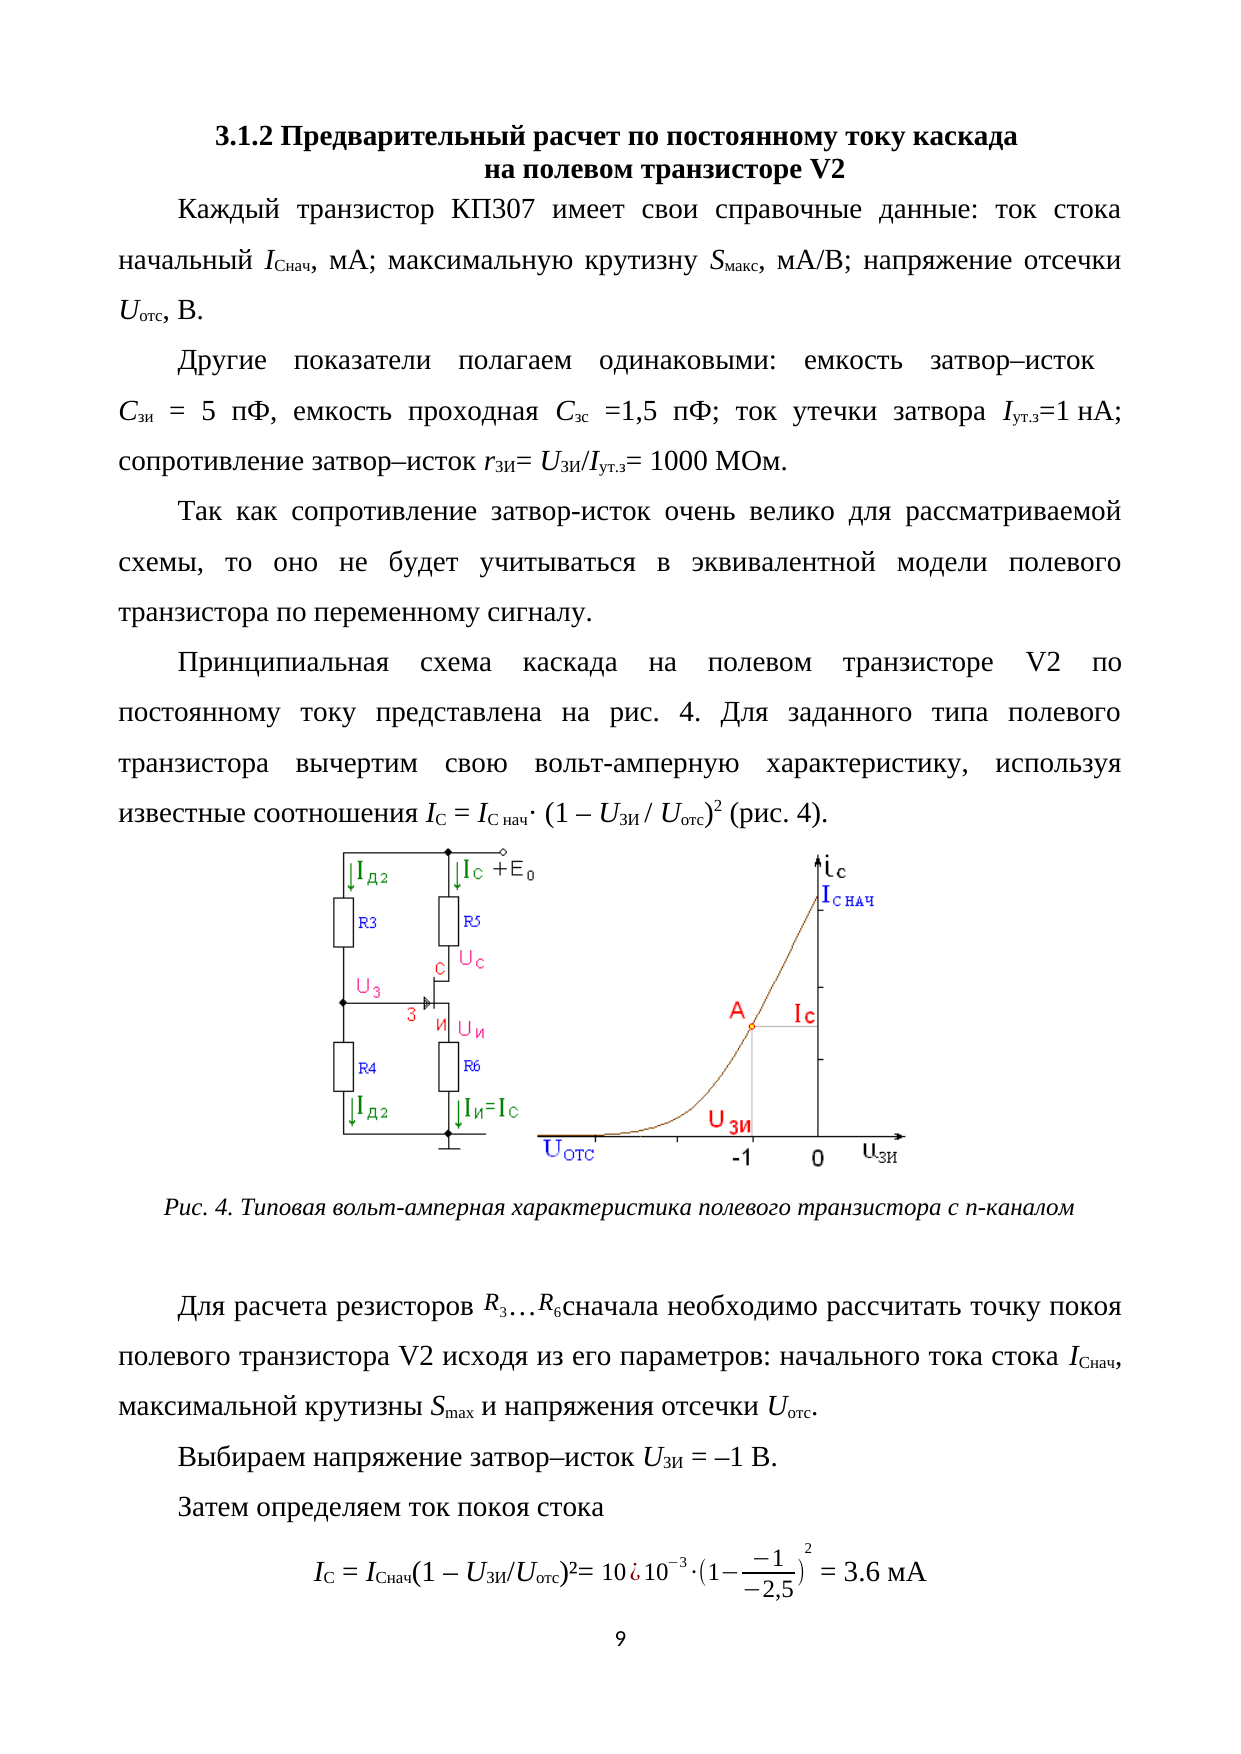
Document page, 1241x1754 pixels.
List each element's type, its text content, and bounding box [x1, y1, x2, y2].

text Так как сопротивление затвор-исток очень велико для рассматриваемой схемы, то оно не будет учитываться в эквивалентной модели полевого транзистора по переменному сигналу. [118, 493, 1122, 627]
text Рис. 4. Типовая вольт-амперная характеристика полевого транзистора с n-каналом [118, 1192, 1122, 1221]
text Принципиальная схема каскада на полевом транзисторе V2 по постоянному току представлена на рис. 4. Для заданного типа полевого транзистора вычертим свою вольт-амперную характеристику, используя известные соотношения IС = IС нач· (1 – UЗИ / Uотс)2 (рис. 4). [118, 644, 1122, 829]
text IС = IСнач(1 – Uзи/Uотс)²= = 3.6 мА [118, 1539, 1122, 1602]
text Выбираем напряжение затвор–исток UЗИ = –1 В. [118, 1439, 1122, 1472]
picture [326, 845, 914, 1174]
text Затем определяем ток покоя стока [118, 1489, 1122, 1523]
text Каждый транзистор КП307 имеет свои справочные данные: ток стока начальный IСнач, мА; максимальную крутизну Sмакс, мА/В; напряжение отсечки Uотс, В. [118, 191, 1122, 326]
subtitle 3.1.2 Предварительный расчет по постоянному току каскада на полевом транзисторе V2 [118, 118, 1122, 185]
text Для расчета резисторов …сначала необходимо рассчитать точку покоя полевого транзистора V2 исходя из его параметров: начального тока стока IСнач, максимальной крутизны Smax и напряжения отсечки Uотс. [118, 1288, 1122, 1422]
text Другие показатели полагаем одинаковыми: емкость затвор–исток Cзи = 5 пФ, емкость проходная Сзс =1,5 пФ; ток утечки затвора Iут.з=1 нА; сопротивление затвор–исток rзи= UЗИ/Iут.з= 1000 МОм. [118, 342, 1122, 477]
